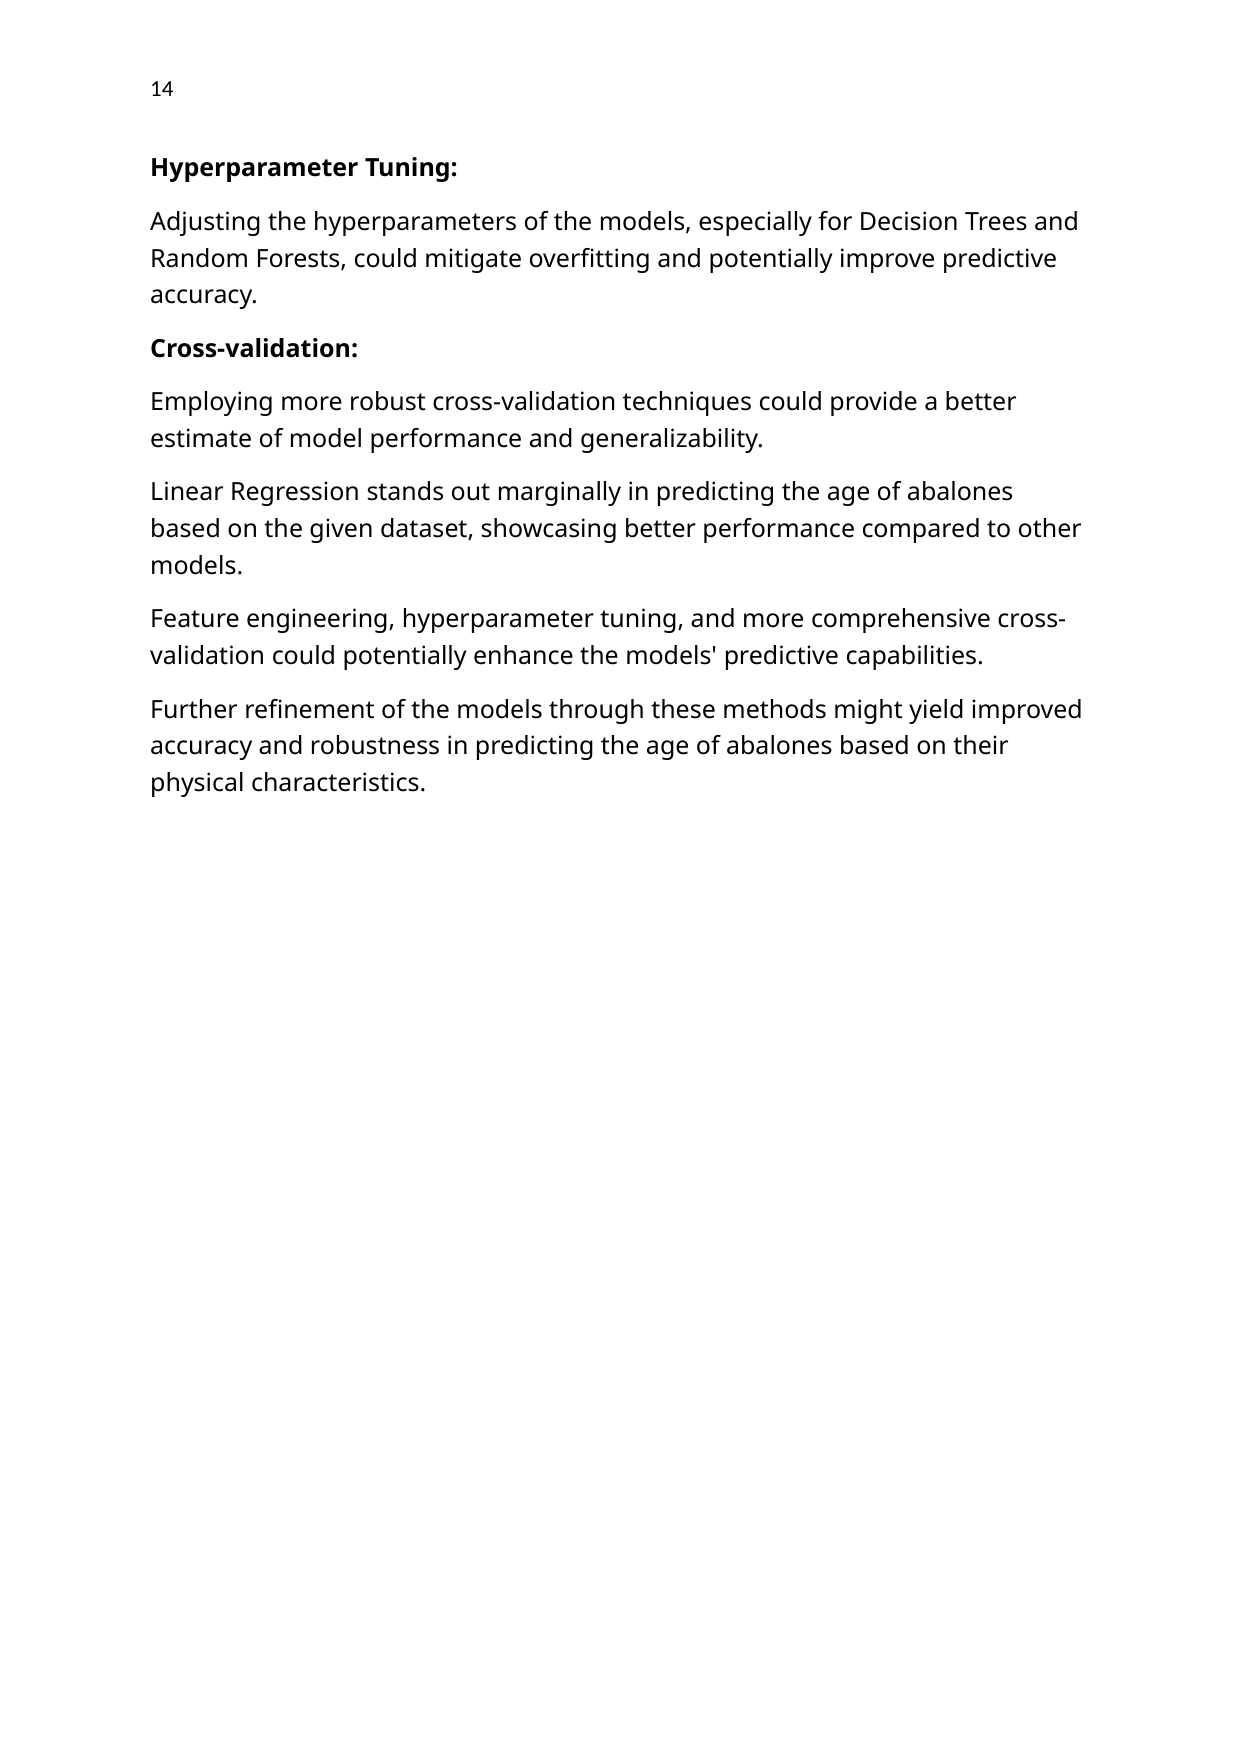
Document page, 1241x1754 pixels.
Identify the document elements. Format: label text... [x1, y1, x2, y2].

text Employing more robust cross-validation techniques could provide a better estimate of model performance and generalizability. [150, 384, 1090, 455]
text Adjusting the hyperparameters of the models, especially for Decision Trees and Random Forests, could mitigate overfitting and potentially improve predictive accuracy. [150, 203, 1090, 311]
text Further refinement of the models through these methods might yield improved accuracy and robustness in predicting the age of abalones based on their physical characteristics. [150, 691, 1090, 799]
text Feature engineering, hyperparameter tuning, and more comprehensive cross-validation could potentially enhance the models' predictive capabilities. [150, 601, 1090, 672]
text Cross-validation: [150, 330, 1090, 364]
text Linear Regression stands out marginally in predicting the age of abalones based on the given dataset, showcasing better performance compared to other models. [150, 474, 1090, 582]
text Hyperparameter Tuning: [150, 150, 1090, 184]
